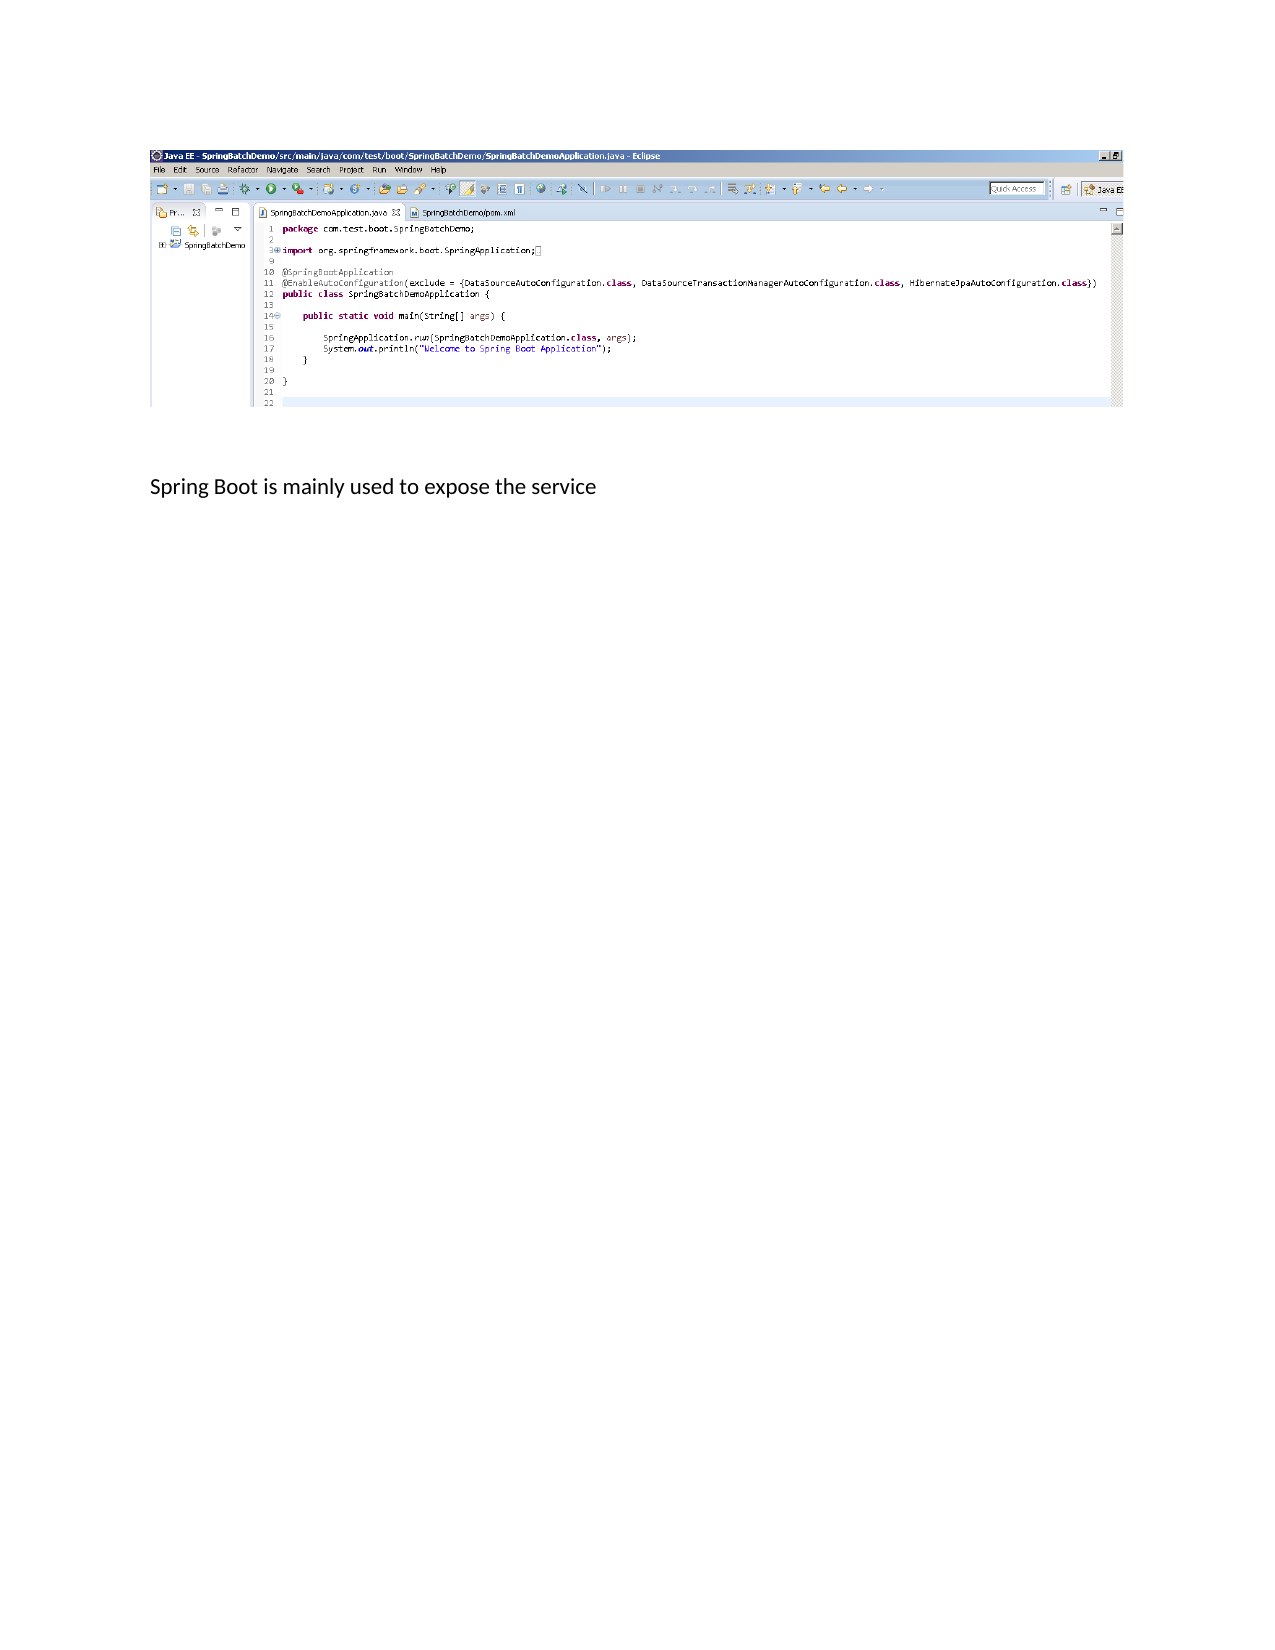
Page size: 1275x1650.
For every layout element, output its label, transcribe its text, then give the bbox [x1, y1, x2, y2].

picture [150, 150, 1124, 407]
text Spring Boot is mainly used to expose the service [150, 472, 1125, 500]
